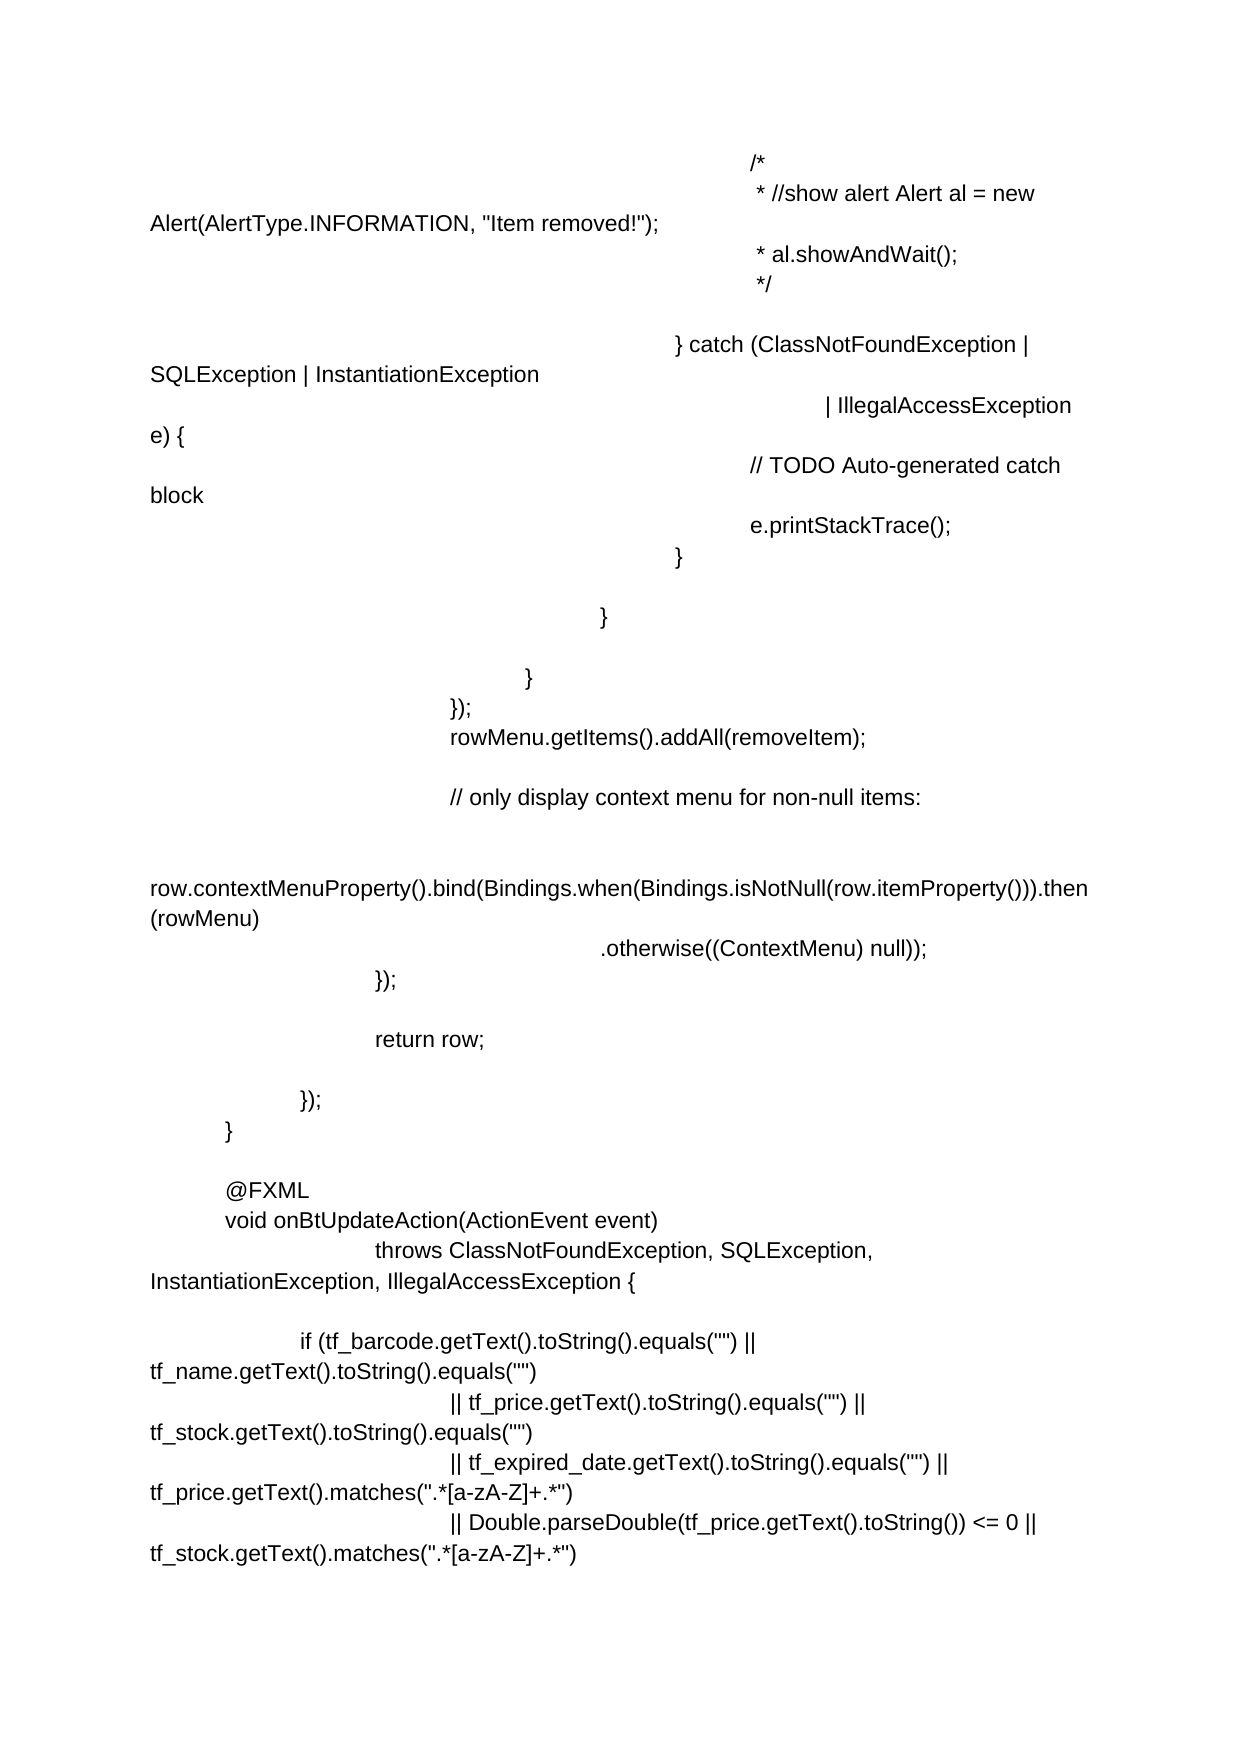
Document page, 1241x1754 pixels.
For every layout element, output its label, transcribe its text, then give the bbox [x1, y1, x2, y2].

text }); [150, 694, 1090, 720]
text rowMenu.getItems().addAll(removeItem); [150, 724, 1090, 750]
text void onBtUpdateAction(ActionEvent event) [150, 1207, 1090, 1234]
text | IllegalAccessException e) { [150, 392, 1090, 448]
text if (tf_barcode.getText().toString().equals("") || tf_name.getText().toString().equals("") [150, 1328, 1090, 1385]
text return row; [150, 1026, 1090, 1052]
text * al.showAndWait(); [150, 241, 1090, 267]
text // only display context menu for non-null items: [150, 784, 1090, 811]
text */ [150, 271, 1090, 297]
text .otherwise((ContextMenu) null)); [150, 935, 1090, 962]
text || tf_price.getText().toString().equals("") || tf_stock.getText().toString().equals("") [150, 1388, 1090, 1445]
text } [150, 663, 1090, 690]
text // TODO Auto-generated catch block [150, 452, 1090, 509]
text }); [150, 966, 1090, 992]
text e.printStackTrace(); [150, 512, 1090, 539]
text } [150, 603, 1090, 629]
text throws ClassNotFoundException, SQLException, InstantiationException, IllegalAccessException { [150, 1237, 1090, 1294]
text } [150, 543, 1090, 569]
text } [150, 1117, 1090, 1143]
text * //show alert Alert al = new Alert(AlertType.INFORMATION, "Item removed!"); [150, 180, 1090, 237]
text || Double.parseDouble(tf_price.getText().toString()) <= 0 || tf_stock.getText().matches(".*[a-zA-Z]+.*") [150, 1509, 1090, 1566]
text }); [150, 1086, 1090, 1113]
text } catch (ClassNotFoundException | SQLException | InstantiationException [150, 331, 1090, 388]
text || tf_expired_date.getText().toString().equals("") || tf_price.getText().matches(".*[a-zA-Z]+.*") [150, 1449, 1090, 1506]
text /* [150, 150, 1090, 176]
text @FXML [150, 1177, 1090, 1203]
text row.contextMenuProperty().bind(Bindings.when(Bindings.isNotNull(row.itemProperty())).then(rowMenu) [150, 814, 1090, 932]
